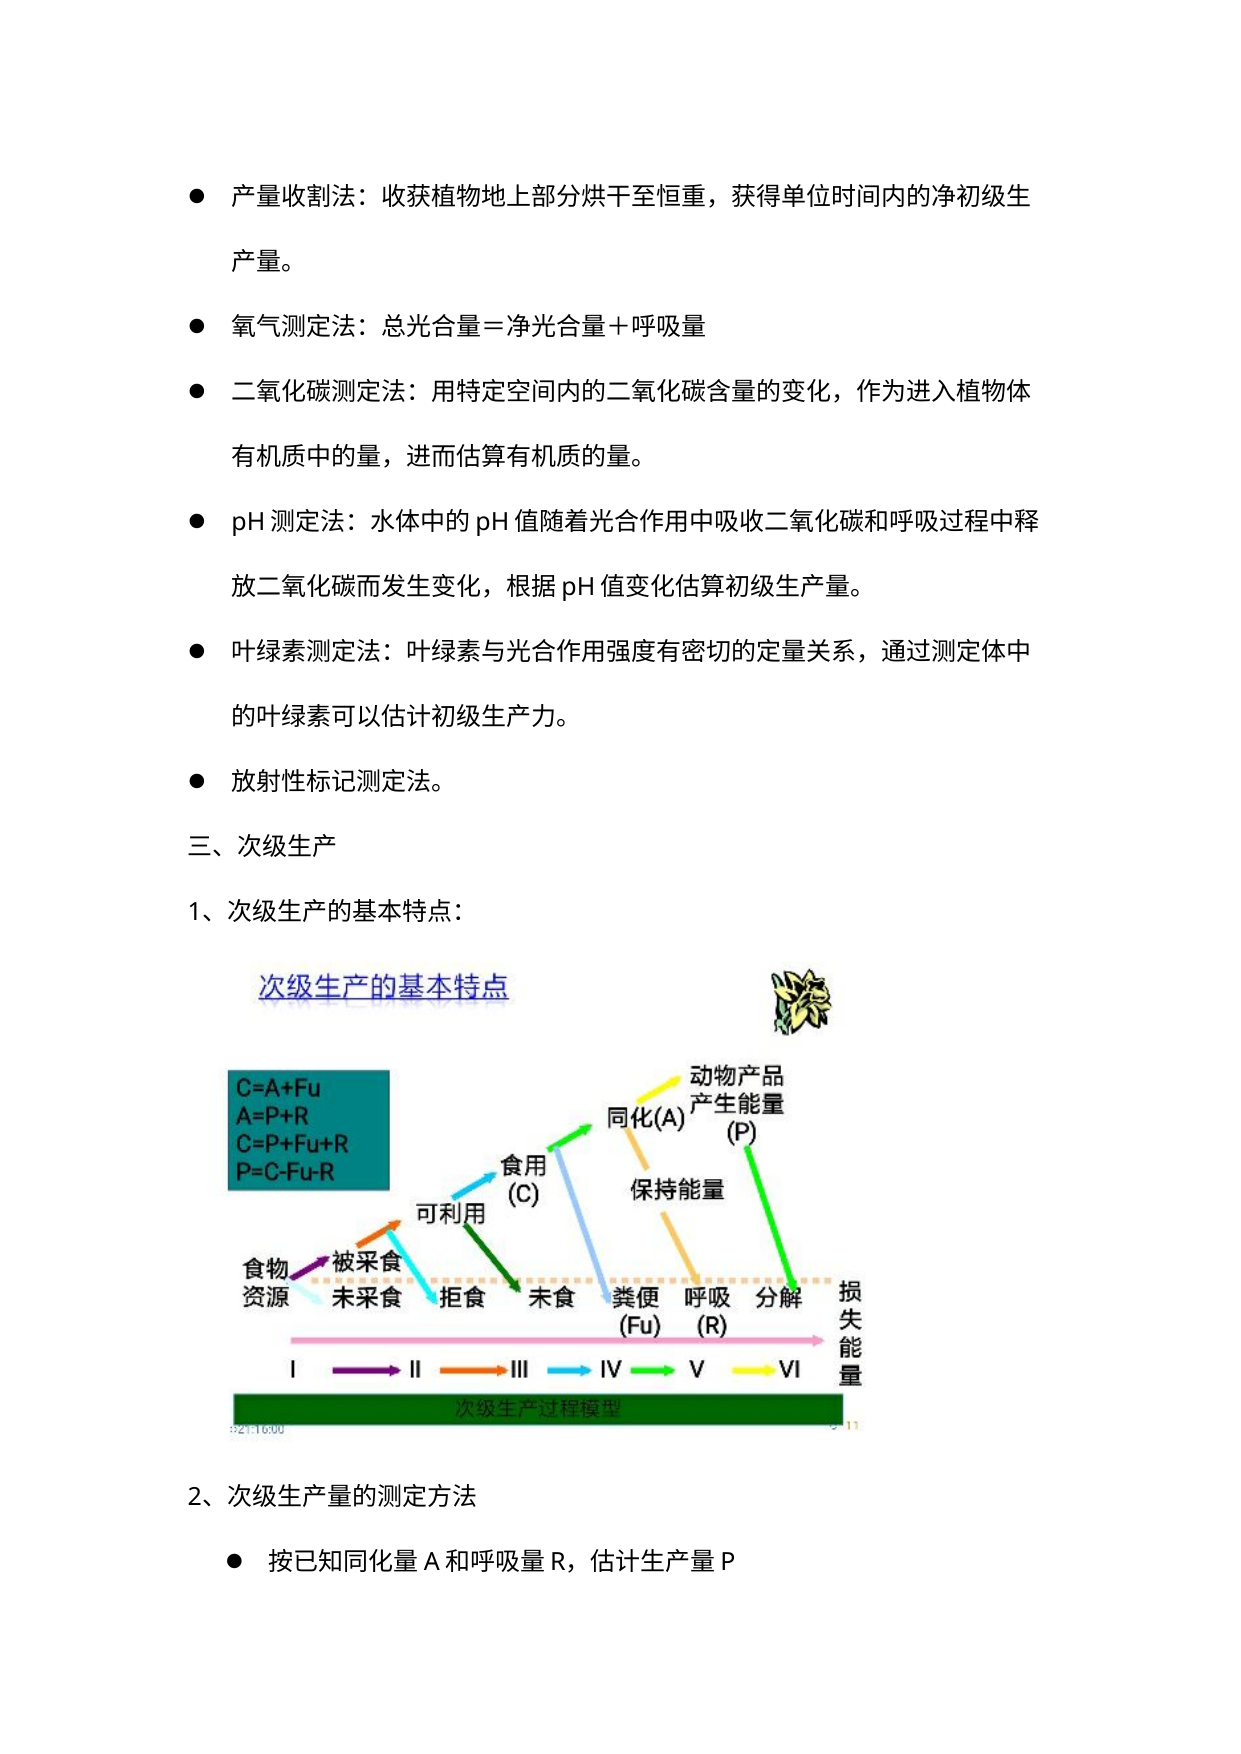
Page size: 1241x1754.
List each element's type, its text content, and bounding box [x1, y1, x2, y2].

list 按已知同化量A和呼吸量R，估计生产量P [225, 1527, 1053, 1592]
list 叶绿素测定法：叶绿素与光合作用强度有密切的定量关系，通过测定体中的叶绿素可以估计初级生产力。 [187, 617, 1053, 747]
text 2、次级生产量的测定方法 [187, 1462, 1053, 1527]
list 产量收割法：收获植物地上部分烘干至恒重，获得单位时间内的净初级生产量。 [187, 162, 1053, 292]
list 氧气测定法：总光合量＝净光合量＋呼吸量 [187, 292, 1053, 357]
picture [187, 942, 903, 1443]
text 1、次级生产的基本特点： [187, 877, 1053, 942]
list pH测定法：水体中的pH值随着光合作用中吸收二氧化碳和呼吸过程中释放二氧化碳而发生变化，根据pH值变化估算初级生产量。 [187, 487, 1053, 617]
list 放射性标记测定法。 [187, 747, 1053, 812]
text 三、次级生产 [187, 812, 1053, 877]
list 二氧化碳测定法：用特定空间内的二氧化碳含量的变化，作为进入植物体有机质中的量，进而估算有机质的量。 [187, 357, 1053, 487]
